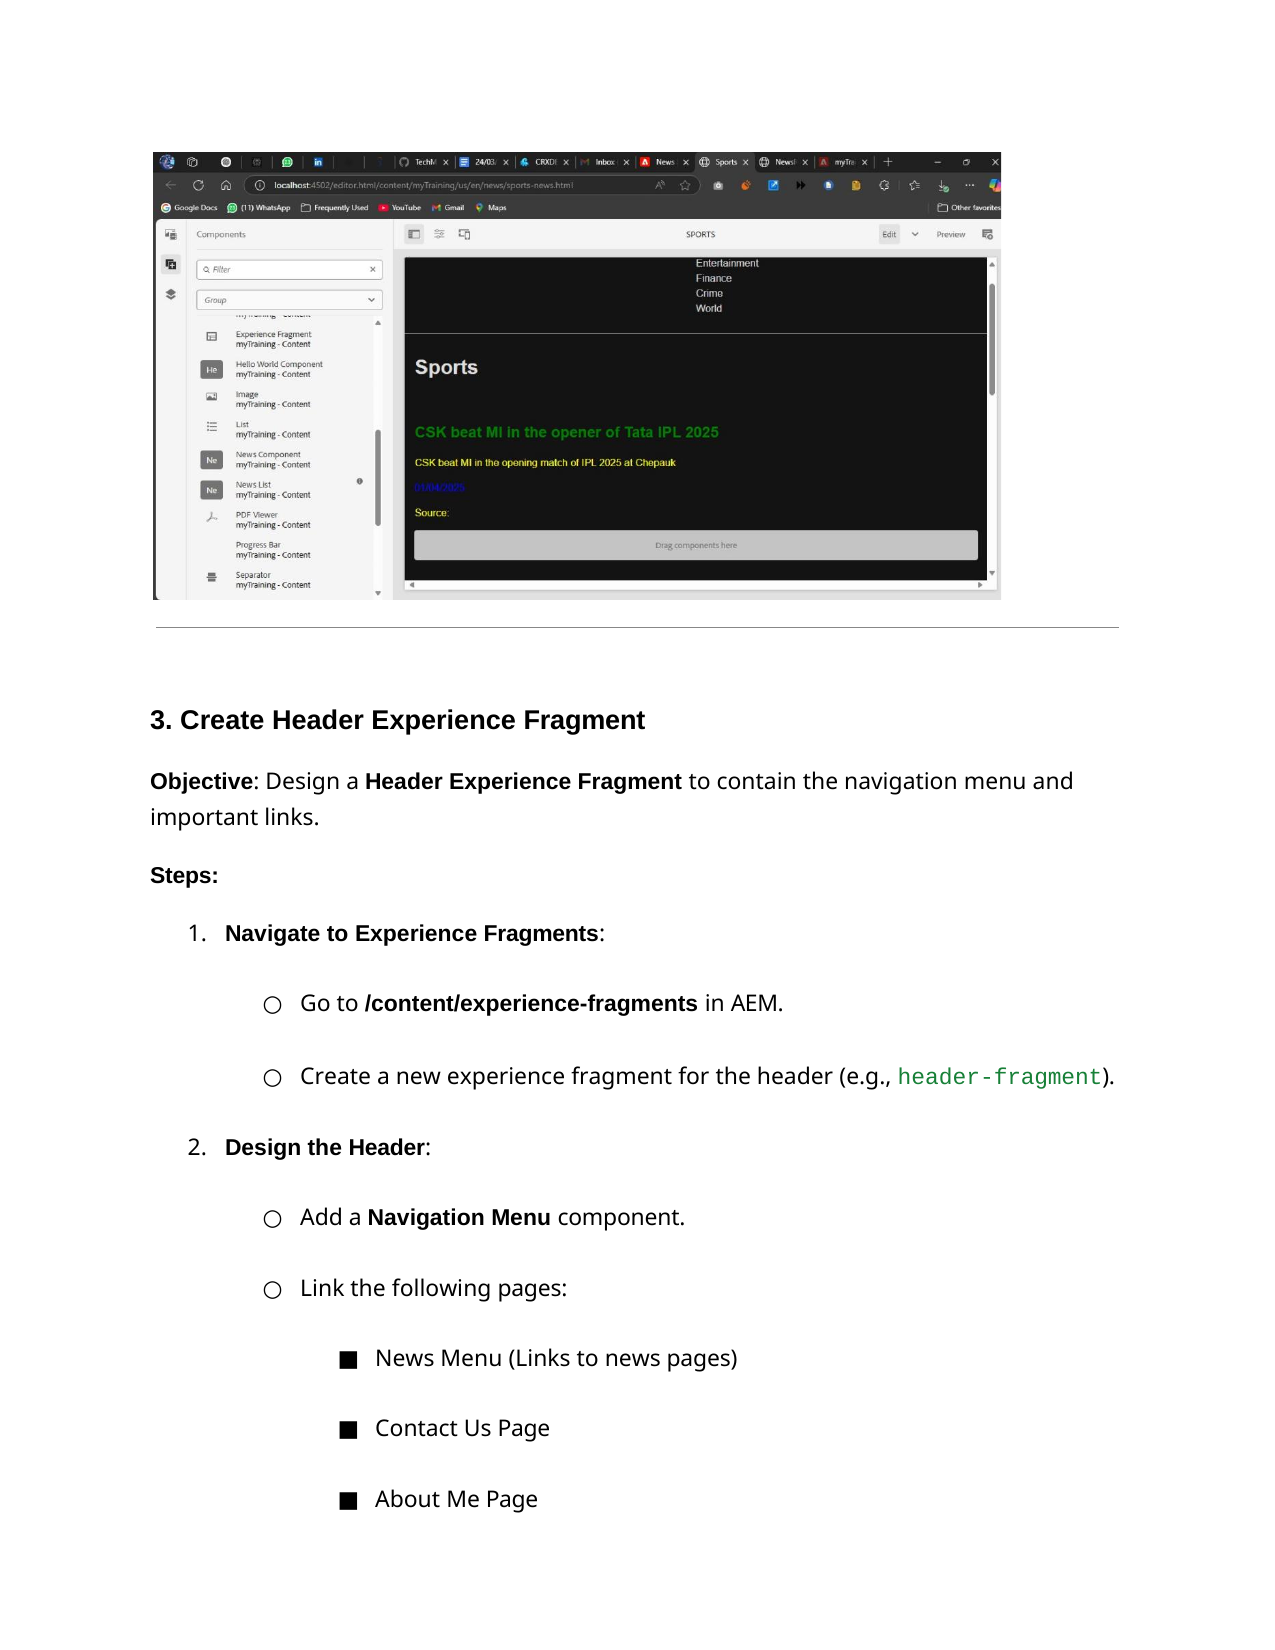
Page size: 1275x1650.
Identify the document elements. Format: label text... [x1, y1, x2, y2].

list Create a new experience fragment for the header (e.g., header-fragment). [262, 1060, 1162, 1092]
list Add a Navigation Menu component. [262, 1201, 1162, 1232]
list Go to /content/experience-fragments in AEM. [262, 987, 1162, 1018]
text Objective: Design a Header Experience Fragment to contain the navigation menu and important links. [150, 765, 1114, 832]
list About Me Page [337, 1483, 1162, 1514]
list Link the following pages: [262, 1271, 1162, 1303]
list Create Header Experience Fragment [150, 704, 1162, 735]
picture [153, 152, 1002, 600]
list News Menu (Links to news pages) [337, 1342, 1162, 1373]
subtitle Design the Header: [187, 1131, 1162, 1162]
subtitle Steps: [150, 862, 1162, 888]
list Contact Us Page [337, 1412, 1162, 1443]
list Navigate to Experience Fragments: [187, 917, 1162, 948]
